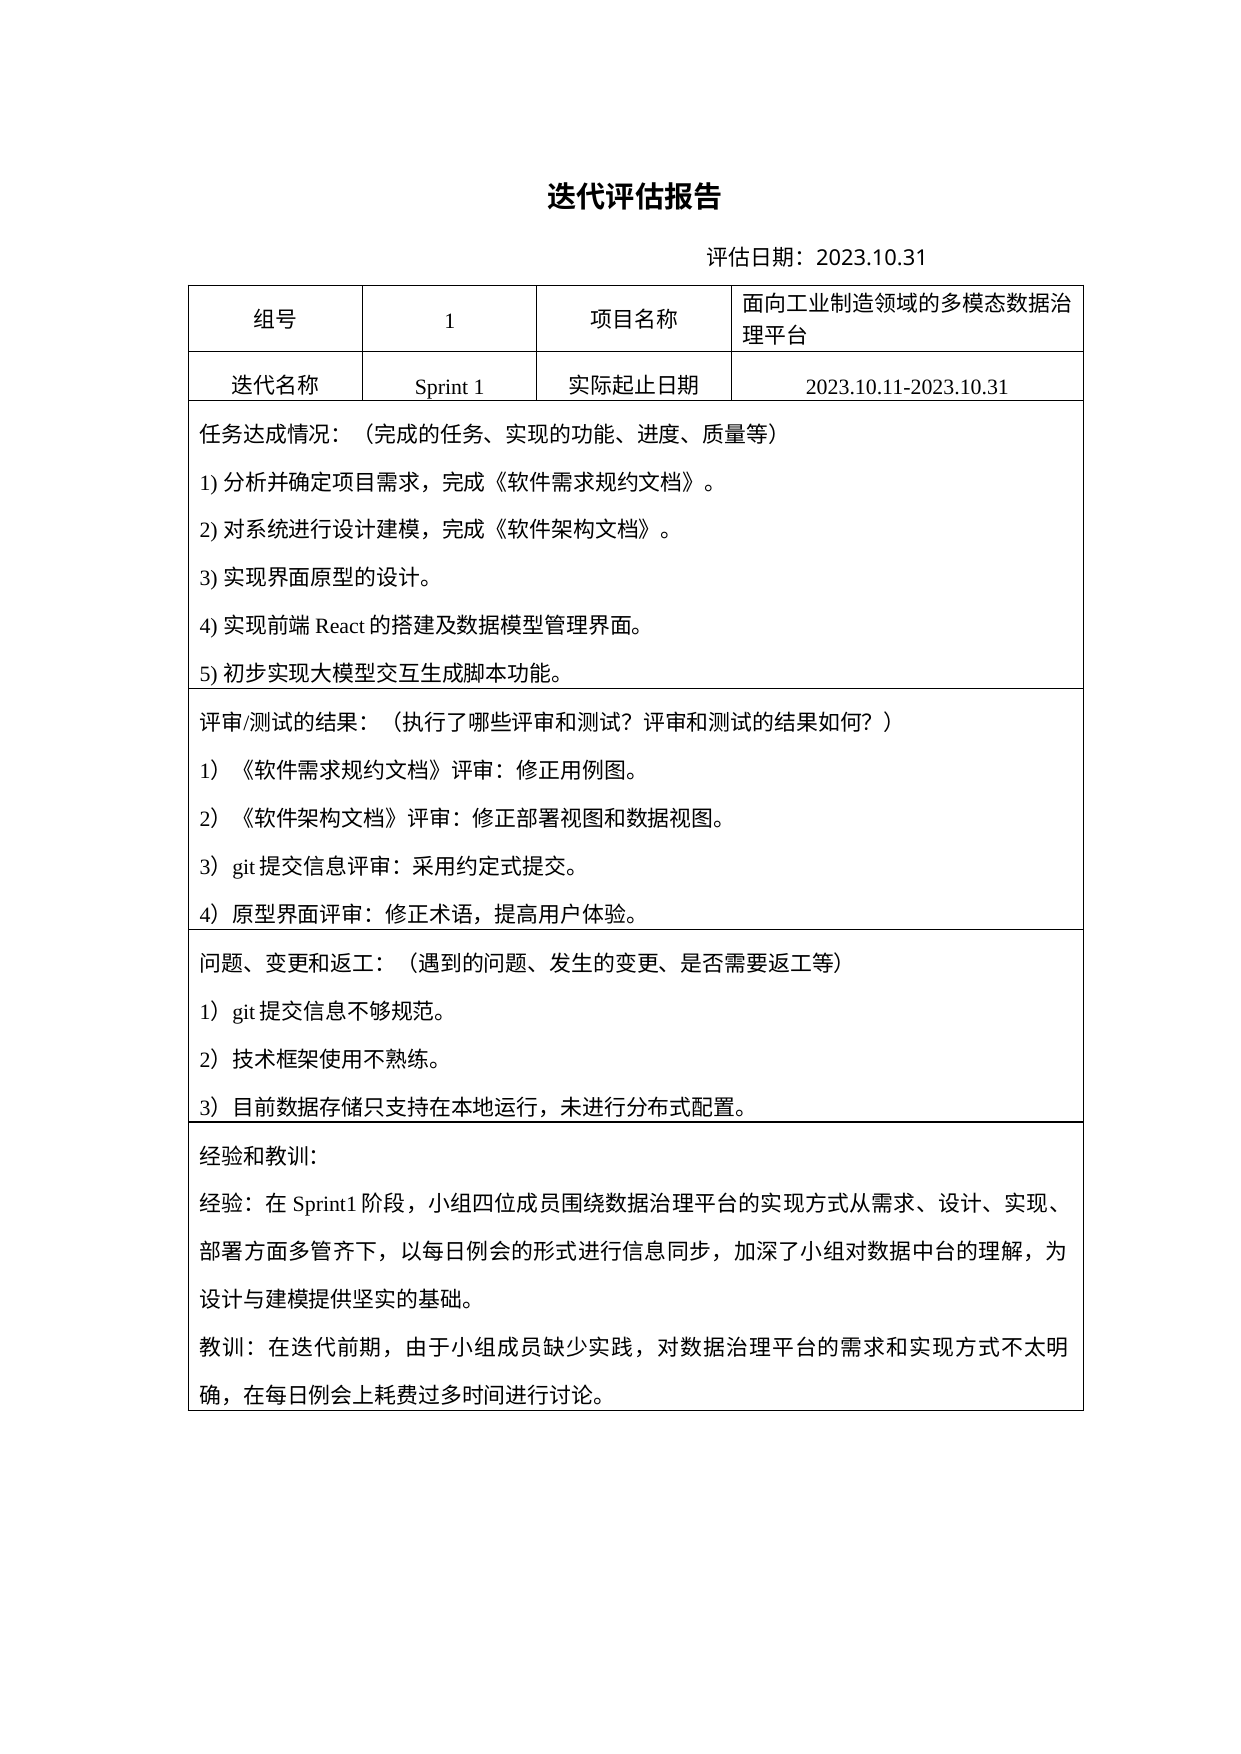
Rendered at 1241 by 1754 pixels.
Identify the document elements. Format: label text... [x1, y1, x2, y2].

table_header 面向工业制造领域的多模态数据治理平台 [732, 286, 1083, 351]
text 评估日期：2023.10.31 [187, 239, 1053, 272]
table_cell 2023.10.11-2023.10.31 [732, 352, 1083, 399]
table_cell 问题、变更和返工：（遇到的问题、发生的变更、是否需要返工等） git提交信息不够规范。 技术框架使用不熟练。 目前数据存储只支持在本地运行，未进行分布式配置。 [189, 930, 1083, 1121]
table_header 组号 [189, 286, 362, 351]
table_header 项目名称 [537, 286, 731, 351]
table_cell Sprint 1 [363, 352, 536, 399]
table_cell 经验和教训： 经验：在Sprint1阶段，小组四位成员围绕数据治理平台的实现方式从需求、设计、实现、部署方面多管齐下，以每日例会的形式进行信息同步，加深了小组对数据中台的理解，为设计与建模提供坚实的基础。 教训：在迭代前期，由于小组成员缺少实践，对数据治理平台的需求和实现方式不太明确，在每日例会上耗费过多时间进行讨论。 [189, 1123, 1083, 1410]
table_cell 迭代名称 [189, 352, 362, 399]
table_header 1 [363, 286, 536, 351]
table_cell 评审/测试的结果：（执行了哪些评审和测试？评审和测试的结果如何？） 《软件需求规约文档》评审：修正用例图。 《软件架构文档》评审：修正部署视图和数据视图。 git提交信息评审：采用约定式提交。 原型界面评审：修正术语，提高用户体验。 [189, 689, 1083, 929]
text 迭代评估报告 [187, 162, 1053, 227]
table_cell 实际起止日期 [537, 352, 731, 399]
table_cell 任务达成情况：（完成的任务、实现的功能、进度、质量等） 分析并确定项目需求，完成《软件需求规约文档》。 对系统进行设计建模，完成《软件架构文档》。 实现界面原型的设计。 实现前端React的搭建及数据模型管理界面。 初步实现大模型交互生成脚本功能。 [189, 401, 1083, 688]
